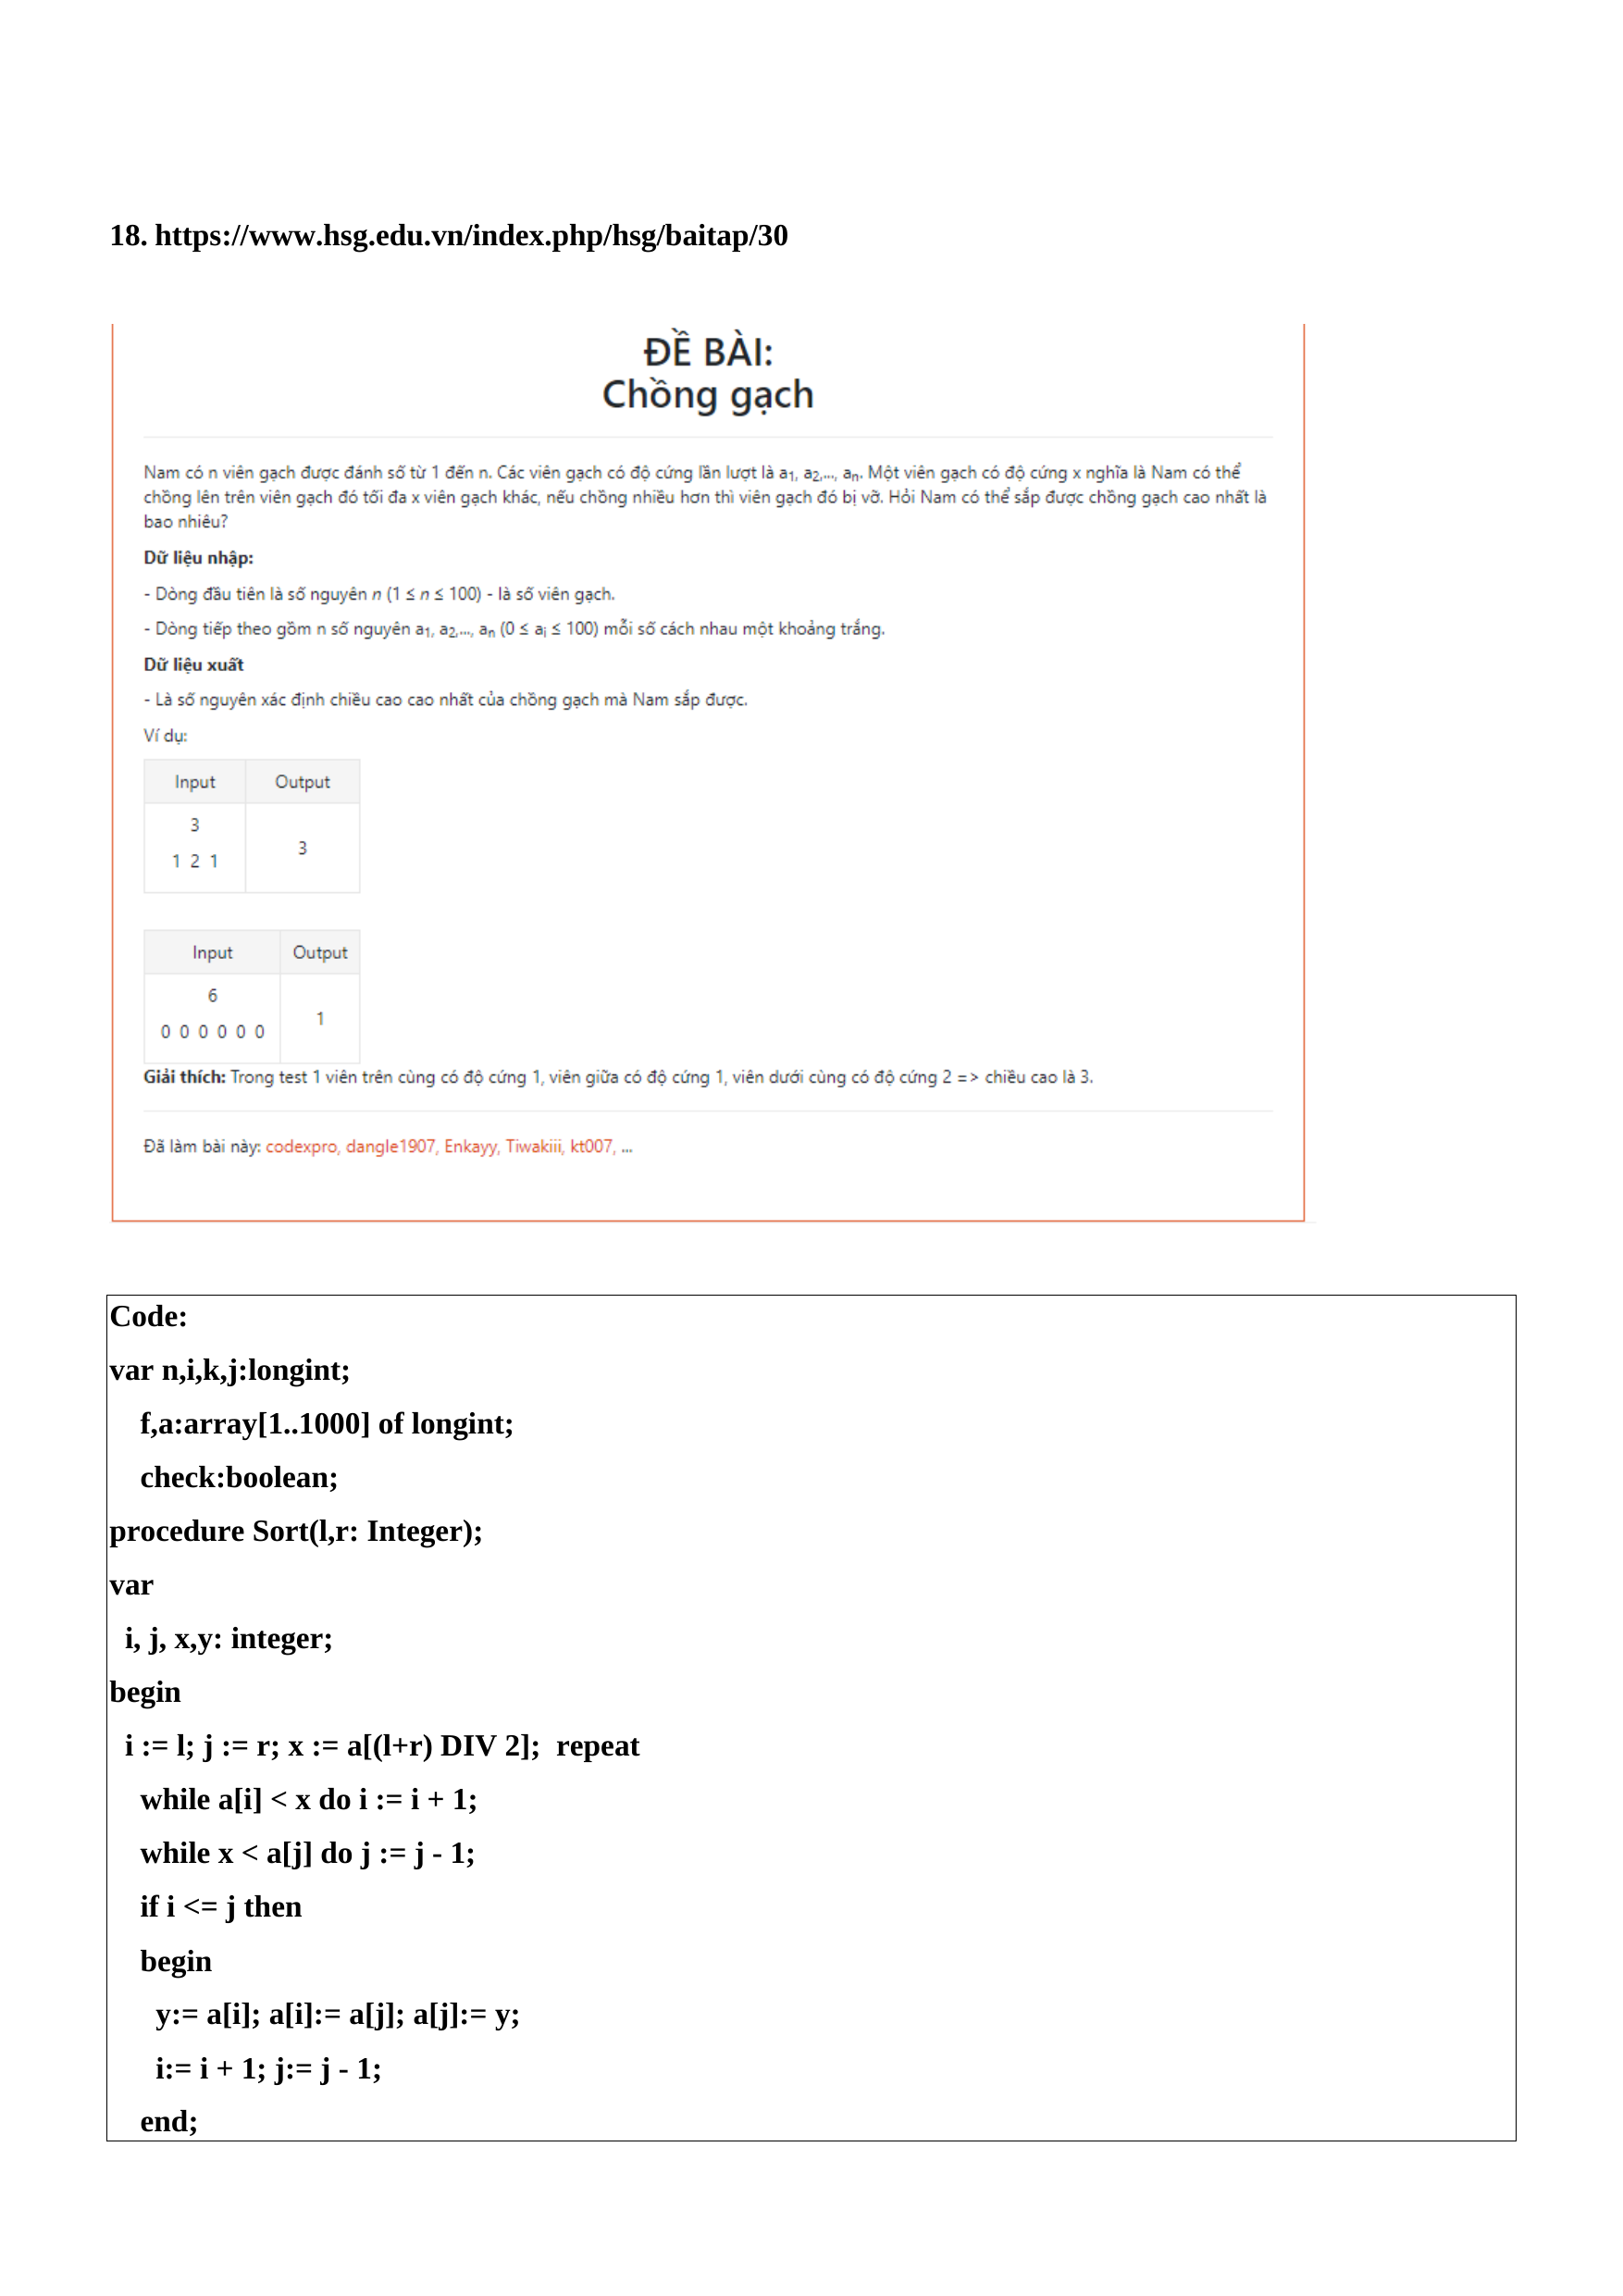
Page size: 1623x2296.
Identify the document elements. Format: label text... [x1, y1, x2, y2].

text begin [107, 1940, 1516, 1978]
text if i <= j then [107, 1886, 1516, 1924]
text i:= i + 1; j:= j - 1; [107, 2047, 1516, 2085]
text while a[i] < x do i := i + 1; [107, 1779, 1516, 1817]
text begin [107, 1671, 1516, 1709]
text procedure Sort(l,r: Integer); [107, 1509, 1516, 1548]
text check:boolean; [107, 1456, 1516, 1495]
text Code: [107, 1296, 1516, 1334]
text 18. https://www.hsg.edu.vn/index.php/hsg/baitap/30 [109, 217, 1514, 252]
text var n,i,k,j:longint; [107, 1348, 1516, 1387]
text y:= a[i]; a[i]:= a[j]; a[j]:= y; [107, 1993, 1516, 2031]
text i, j, x,y: integer; [107, 1617, 1516, 1656]
text f,a:array[1..1000] of longint; [107, 1402, 1516, 1441]
text while x < a[j] do j := j - 1; [107, 1831, 1516, 1870]
text end; [107, 2101, 1516, 2141]
text var [107, 1563, 1516, 1602]
text i := l; j := r; x := a[(l+r) DIV 2]; repeat [107, 1724, 1516, 1763]
picture [109, 324, 1317, 1223]
